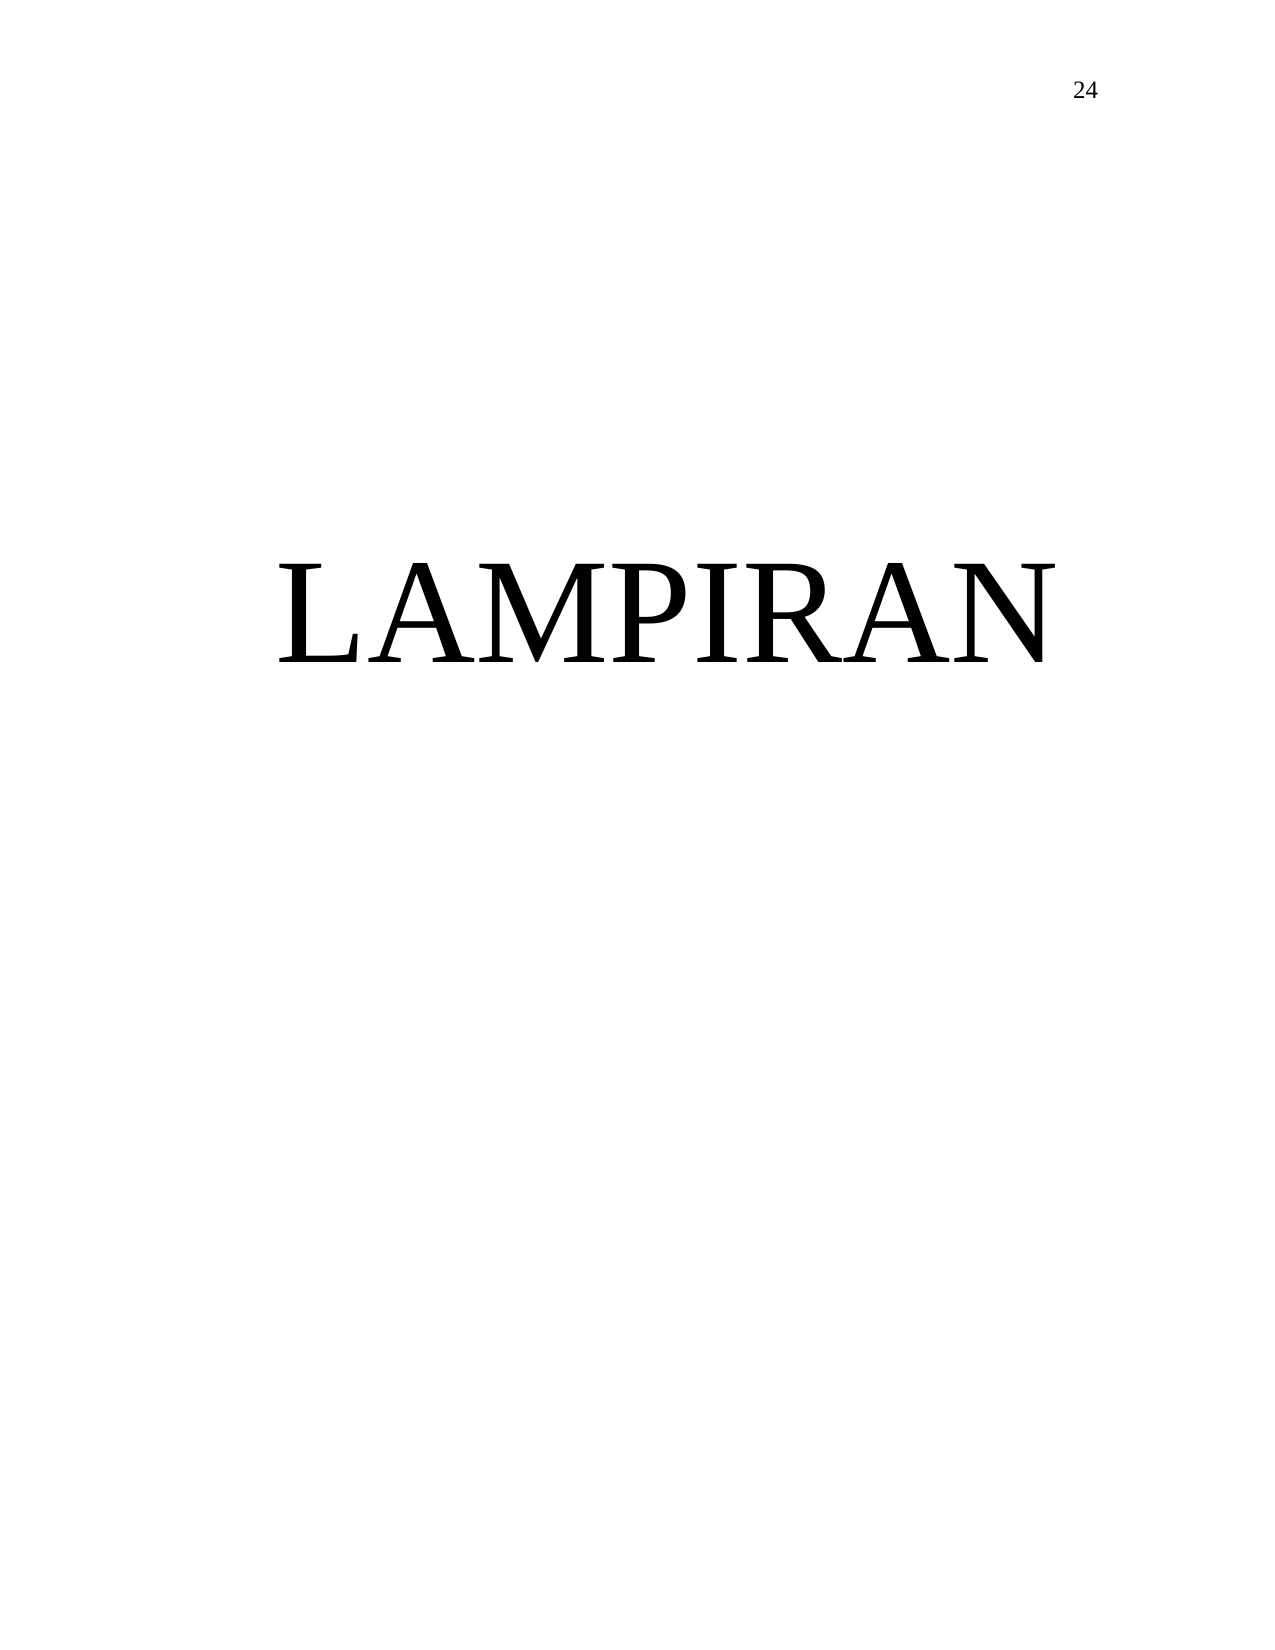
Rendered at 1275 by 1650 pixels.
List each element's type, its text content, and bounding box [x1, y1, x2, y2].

text LAMPIRAN [236, 522, 1098, 695]
